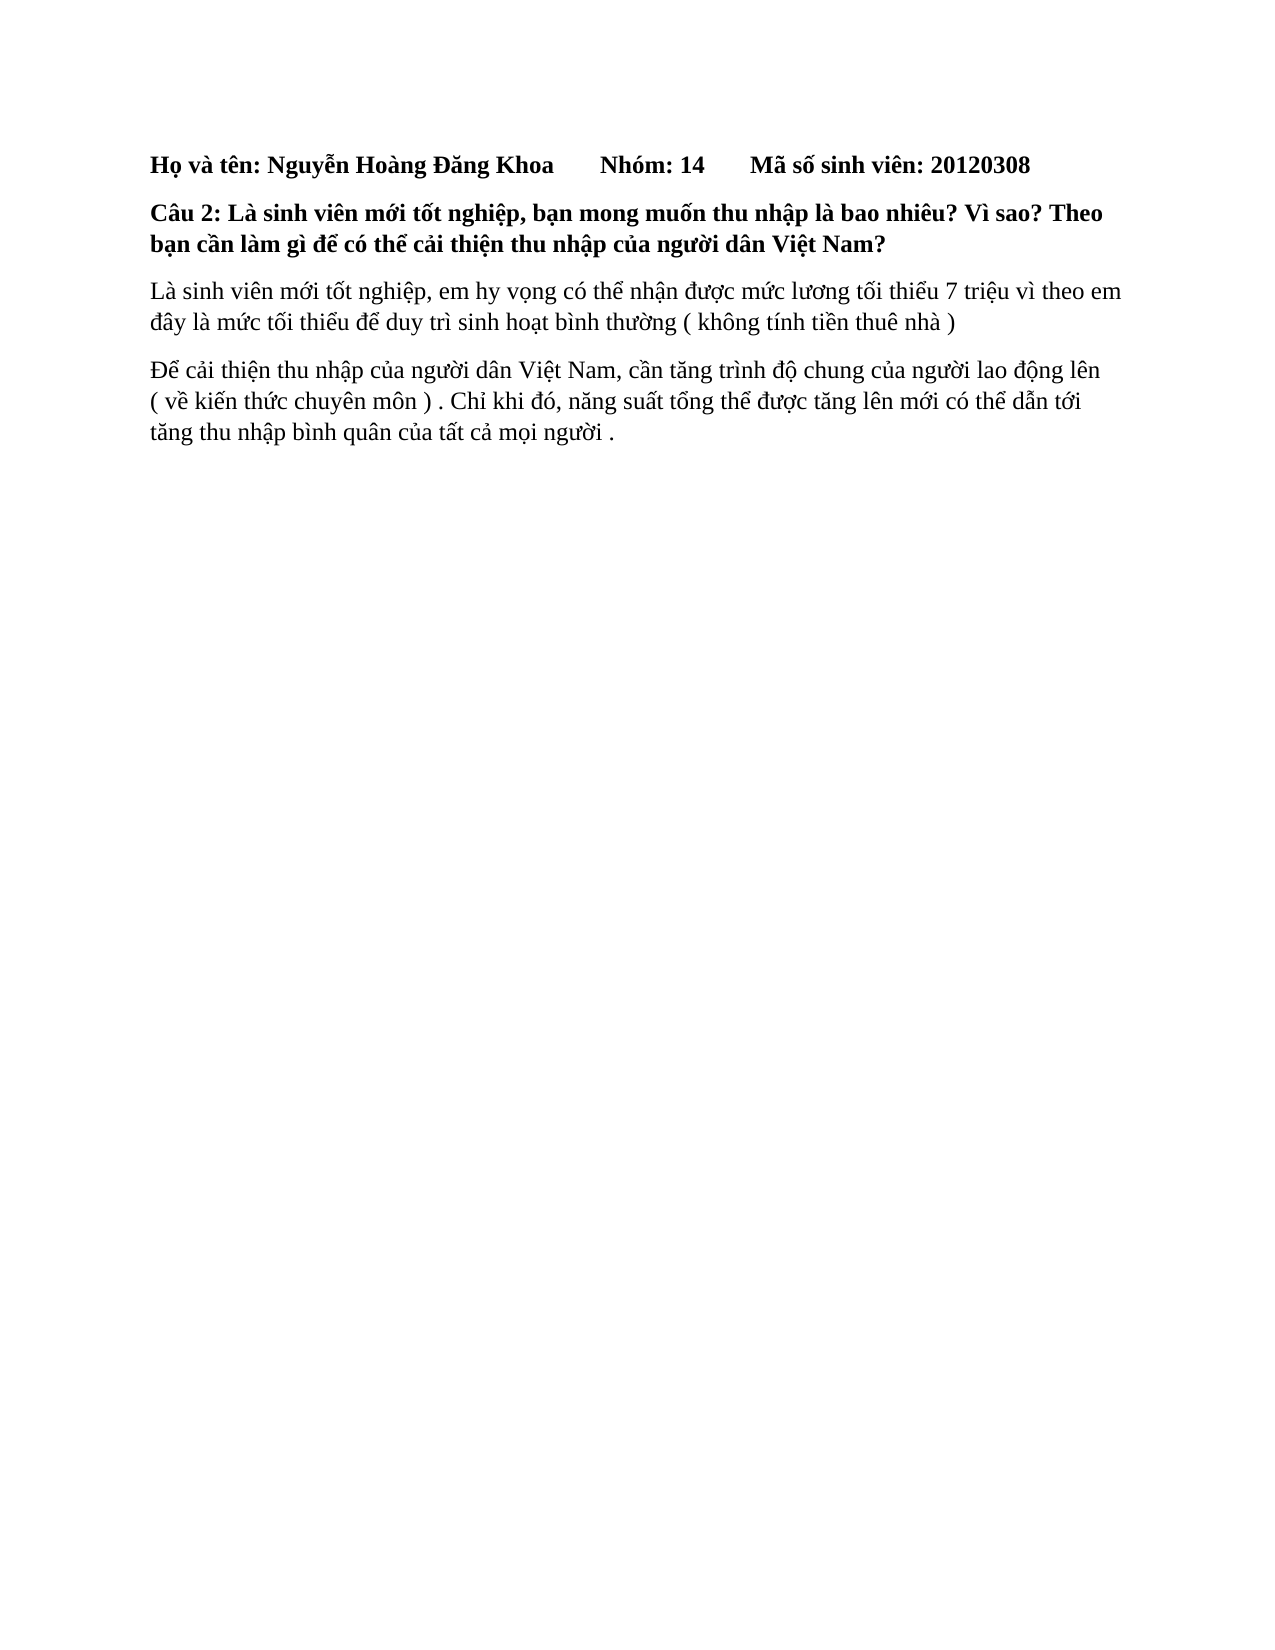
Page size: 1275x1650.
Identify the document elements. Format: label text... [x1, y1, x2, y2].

text Họ và tên: Nguyễn Hoàng Đăng Khoa Nhóm: 14 Mã số sinh viên: 20120308 [150, 150, 1125, 179]
text Để cải thiện thu nhập của người dân Việt Nam, cần tăng trình độ chung của người lao động lên ( về kiến thức chuyên môn ) . Chỉ khi đó, năng suất tổng thể được tăng lên mới có thể dẫn tới tăng thu nhập bình quân của tất cả mọi người . [150, 355, 1125, 446]
text Câu 2: Là sinh viên mới tốt nghiệp, bạn mong muốn thu nhập là bao nhiêu? Vì sao? Theo bạn cần làm gì để có thể cải thiện thu nhập của người dân Việt Nam? [150, 198, 1125, 257]
text Là sinh viên mới tốt nghiệp, em hy vọng có thể nhận được mức lương tối thiểu 7 triệu vì theo em đây là mức tối thiểu để duy trì sinh hoạt bình thường ( không tính tiền thuê nhà ) [150, 276, 1125, 336]
